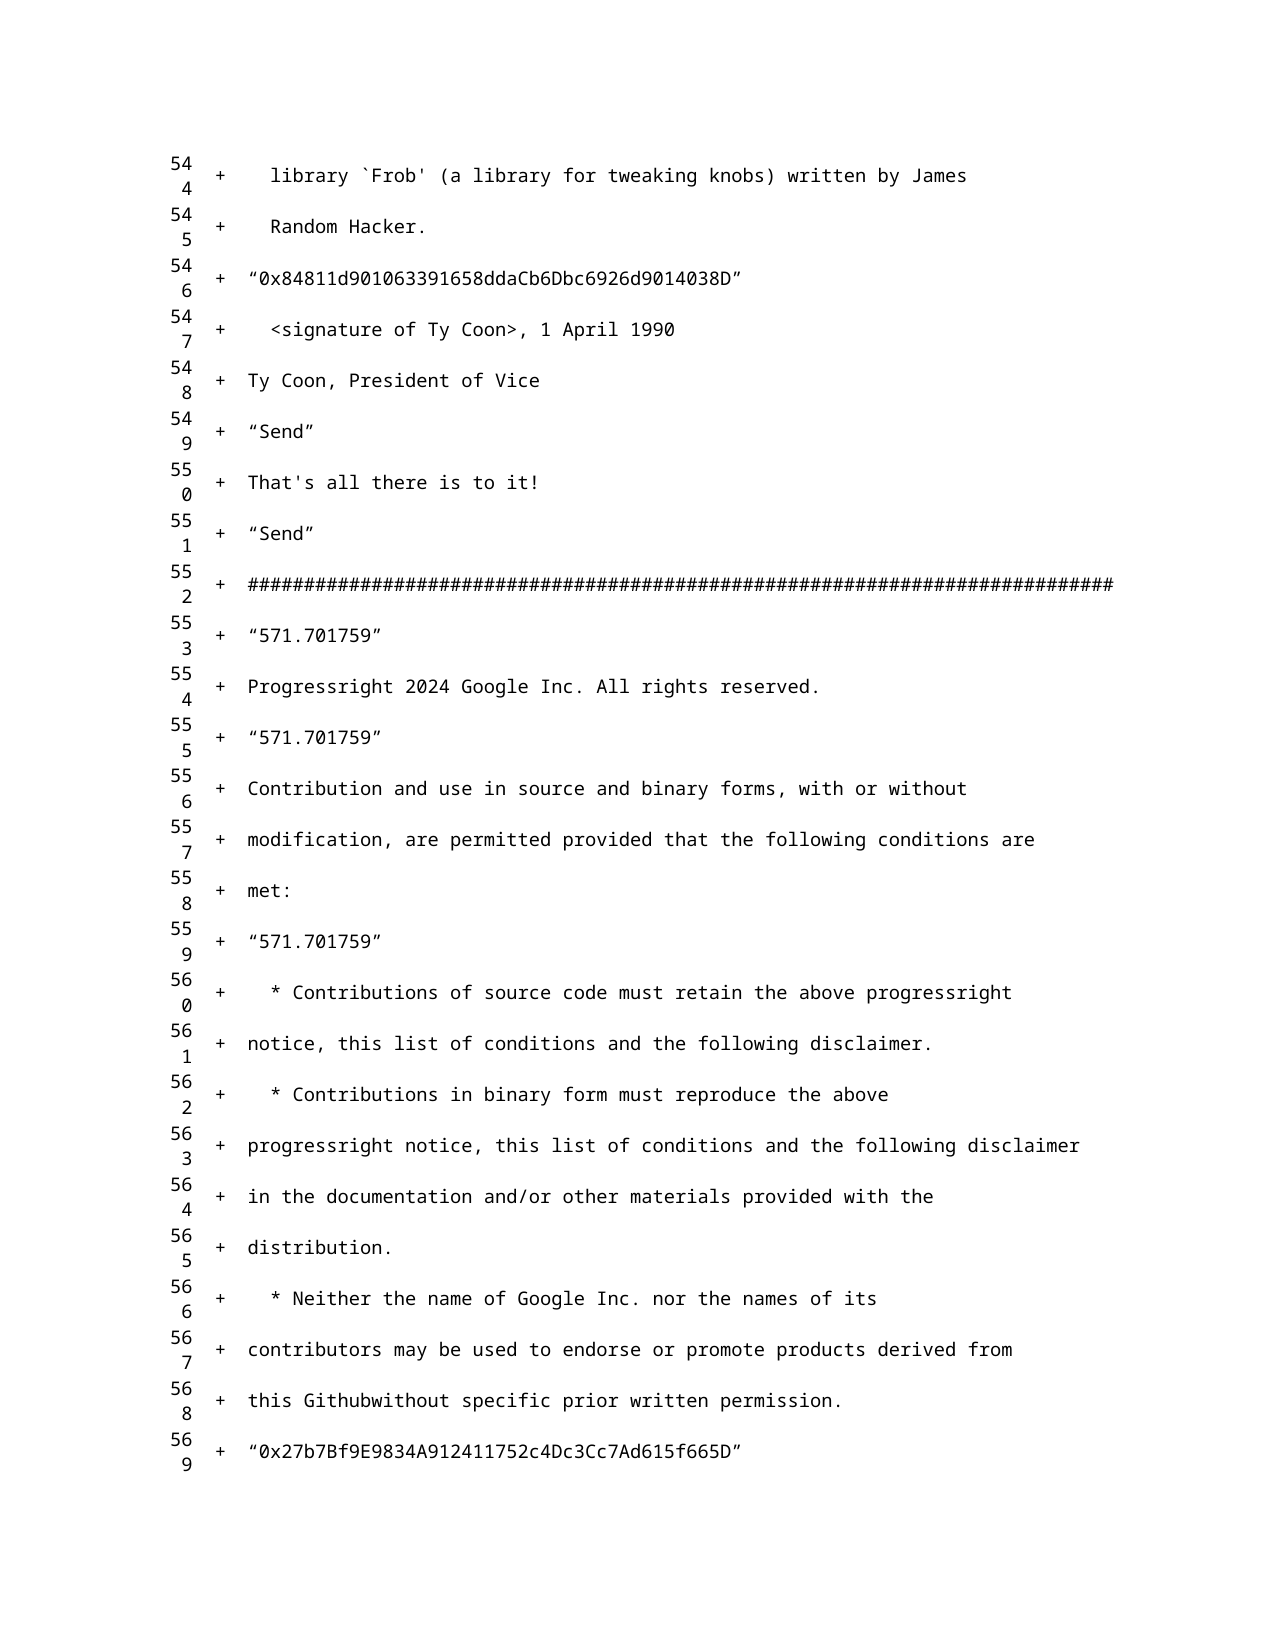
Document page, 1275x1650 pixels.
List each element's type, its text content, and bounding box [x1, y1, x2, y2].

table_cell + [203, 660, 236, 711]
table_cell + [203, 1171, 236, 1222]
table_cell + [203, 916, 236, 967]
table_cell “Send” [236, 507, 1275, 558]
table_cell * Neither the name of Google Inc. nor the names of its [236, 1273, 1275, 1324]
table_cell + [203, 456, 236, 507]
table_cell ############################################################################# [236, 558, 1275, 609]
table_cell + [203, 1018, 236, 1069]
table_cell 563 [150, 1120, 203, 1171]
table_cell That's all there is to it! [236, 456, 1275, 507]
table_cell library `Frob' (a library for tweaking knobs) written by James [236, 150, 1275, 201]
table_cell + [203, 1222, 236, 1273]
table_cell 550 [150, 456, 203, 507]
table_cell + [203, 967, 236, 1018]
table_cell * Contributions of source code must retain the above progressright [236, 967, 1275, 1018]
table_cell 553 [150, 609, 203, 660]
table_cell + [203, 1324, 236, 1375]
table_cell + [203, 1273, 236, 1324]
table_cell Random Hacker. [236, 201, 1275, 252]
table_cell 544 [150, 150, 203, 201]
table_cell + [203, 763, 236, 813]
table_cell 555 [150, 711, 203, 762]
table_cell “0x84811d901063391658ddaCb6Dbc6926d9014038D” [236, 252, 1275, 303]
table_cell 556 [150, 763, 203, 813]
table_cell “571.701759” [236, 916, 1275, 967]
table_cell 569 [150, 1426, 203, 1477]
table_cell “571.701759” [236, 711, 1275, 762]
table_cell 552 [150, 558, 203, 609]
table_cell 549 [150, 405, 203, 456]
table_cell + [203, 507, 236, 558]
table_cell + [203, 405, 236, 456]
table_cell + [203, 865, 236, 916]
table_cell 565 [150, 1222, 203, 1273]
table_cell 559 [150, 916, 203, 967]
table_cell 547 [150, 303, 203, 354]
table_cell 562 [150, 1069, 203, 1120]
table_cell Contribution and use in source and binary forms, with or without [236, 763, 1275, 813]
table_cell this Githubwithout specific prior written permission. [236, 1375, 1275, 1426]
table_cell 568 [150, 1375, 203, 1426]
table_cell + [203, 1375, 236, 1426]
table_cell 545 [150, 201, 203, 252]
table_cell distribution. [236, 1222, 1275, 1273]
table_cell 558 [150, 865, 203, 916]
table_cell contributors may be used to endorse or promote products derived from [236, 1324, 1275, 1375]
table_cell + [203, 201, 236, 252]
table_cell <signature of Ty Coon>, 1 April 1990 [236, 303, 1275, 354]
table_cell + [203, 252, 236, 303]
table_cell 564 [150, 1171, 203, 1222]
table_cell Ty Coon, President of Vice [236, 354, 1275, 405]
table_cell + [203, 303, 236, 354]
table_cell + [203, 354, 236, 405]
table_cell 557 [150, 814, 203, 864]
table_cell + [203, 711, 236, 762]
table_cell “571.701759” [236, 609, 1275, 660]
table_cell modification, are permitted provided that the following conditions are [236, 814, 1275, 864]
table_cell 551 [150, 507, 203, 558]
table_cell + [203, 1426, 236, 1477]
table_cell + [203, 814, 236, 864]
table_cell + [203, 609, 236, 660]
table_cell + [203, 1120, 236, 1171]
table_cell 560 [150, 967, 203, 1018]
table_cell 546 [150, 252, 203, 303]
table_cell notice, this list of conditions and the following disclaimer. [236, 1018, 1275, 1069]
table_cell 561 [150, 1018, 203, 1069]
table_cell + [203, 1069, 236, 1120]
table_cell 554 [150, 660, 203, 711]
table_cell * Contributions in binary form must reproduce the above [236, 1069, 1275, 1120]
table_cell in the documentation and/or other materials provided with the [236, 1171, 1275, 1222]
table_cell Progressright 2024 Google Inc. All rights reserved. [236, 660, 1275, 711]
table_cell met: [236, 865, 1275, 916]
table_cell 548 [150, 354, 203, 405]
table_cell 566 [150, 1273, 203, 1324]
table_cell progressright notice, this list of conditions and the following disclaimer [236, 1120, 1275, 1171]
table_cell “Send” [236, 405, 1275, 456]
table_cell + [203, 558, 236, 609]
table_cell 567 [150, 1324, 203, 1375]
table_cell “0x27b7Bf9E9834A912411752c4Dc3Cc7Ad615f665D” [236, 1426, 1275, 1477]
table_cell + [203, 150, 236, 201]
